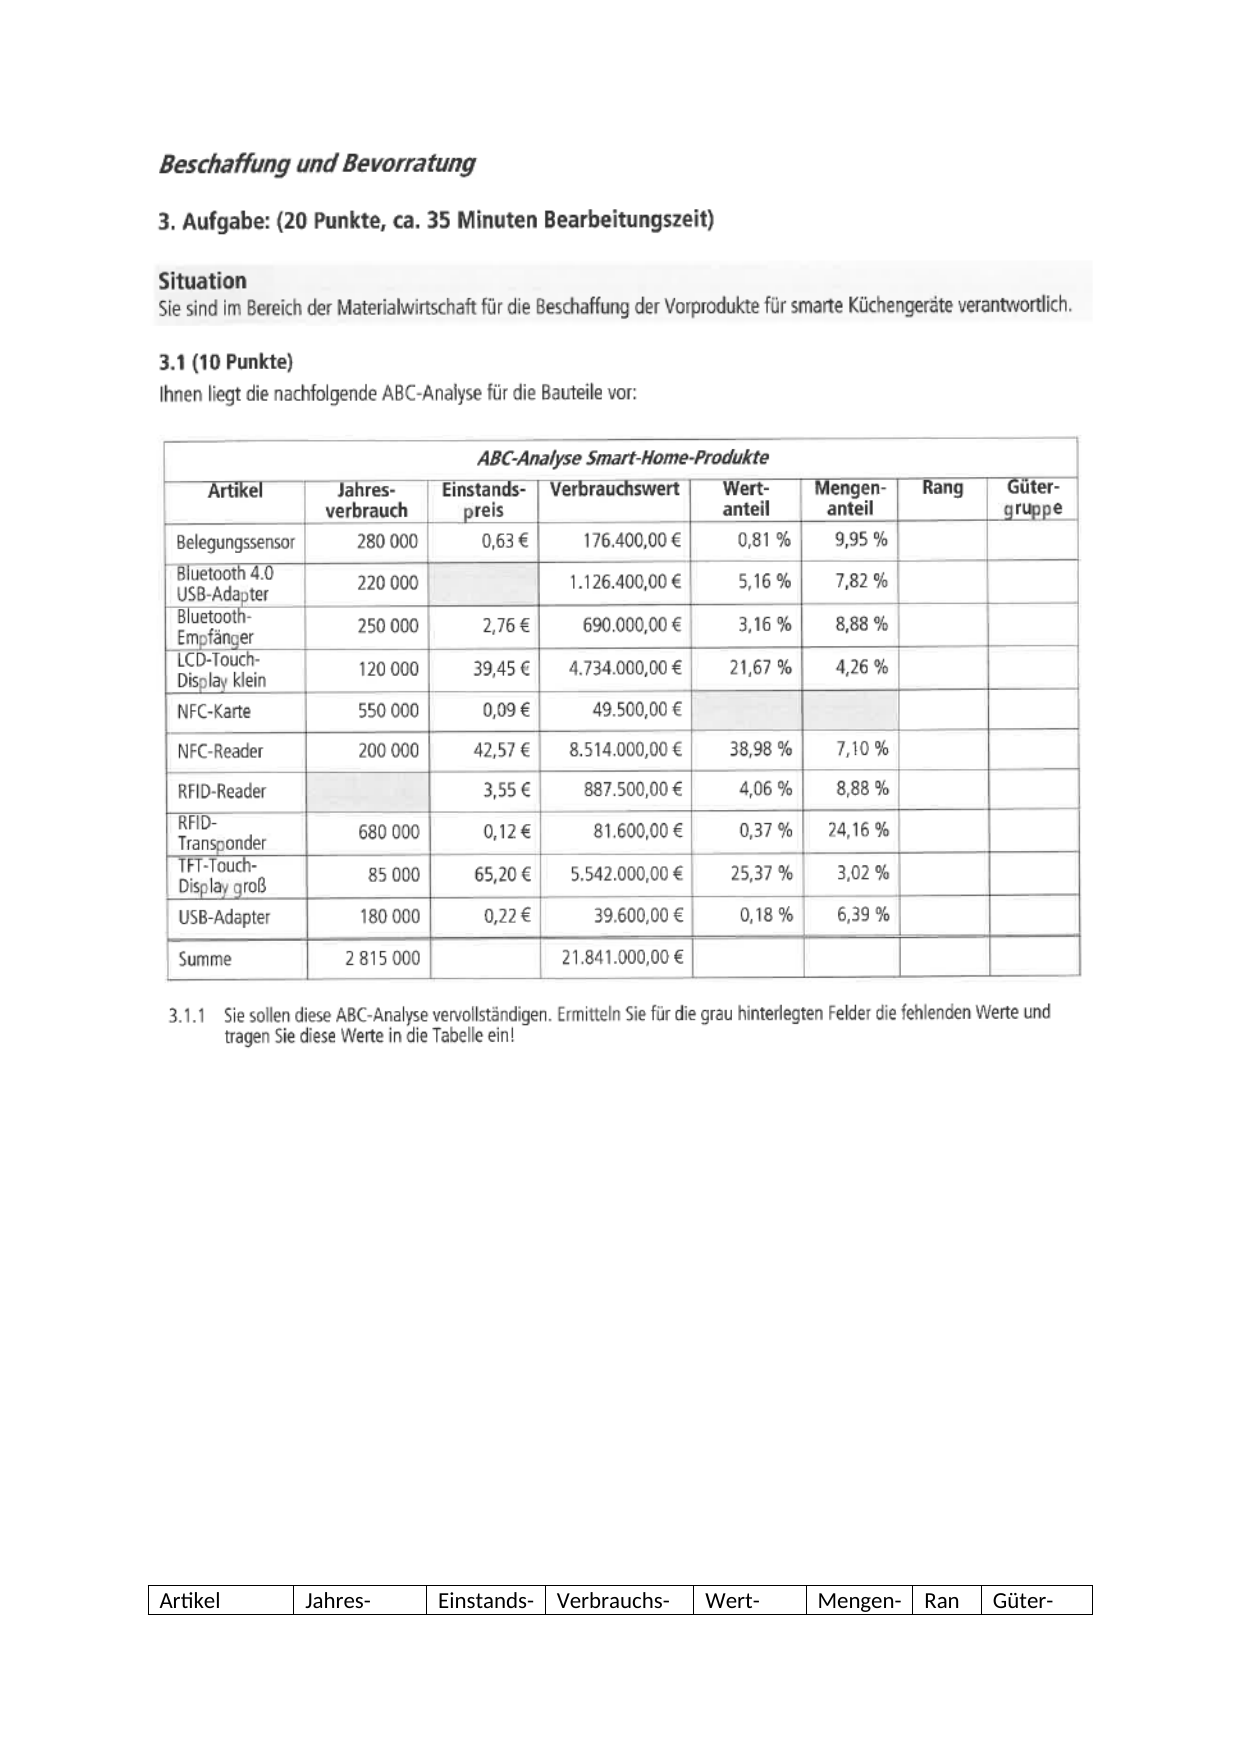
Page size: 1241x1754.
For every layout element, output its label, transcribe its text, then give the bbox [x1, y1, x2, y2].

table_header Mengen-anteil [807, 1586, 912, 1614]
table_header Einstands-preis [427, 1586, 545, 1614]
table_header Artikel [149, 1586, 293, 1614]
table_header Güter- kategorie [982, 1586, 1092, 1614]
table_header Rang [913, 1586, 981, 1614]
table_header Jahres-verbrauch [294, 1586, 426, 1614]
picture [147, 430, 1093, 1051]
picture [147, 147, 1093, 412]
table_header Verbrauchs-wert [546, 1586, 693, 1614]
table_header Wert-anteil [694, 1586, 806, 1614]
